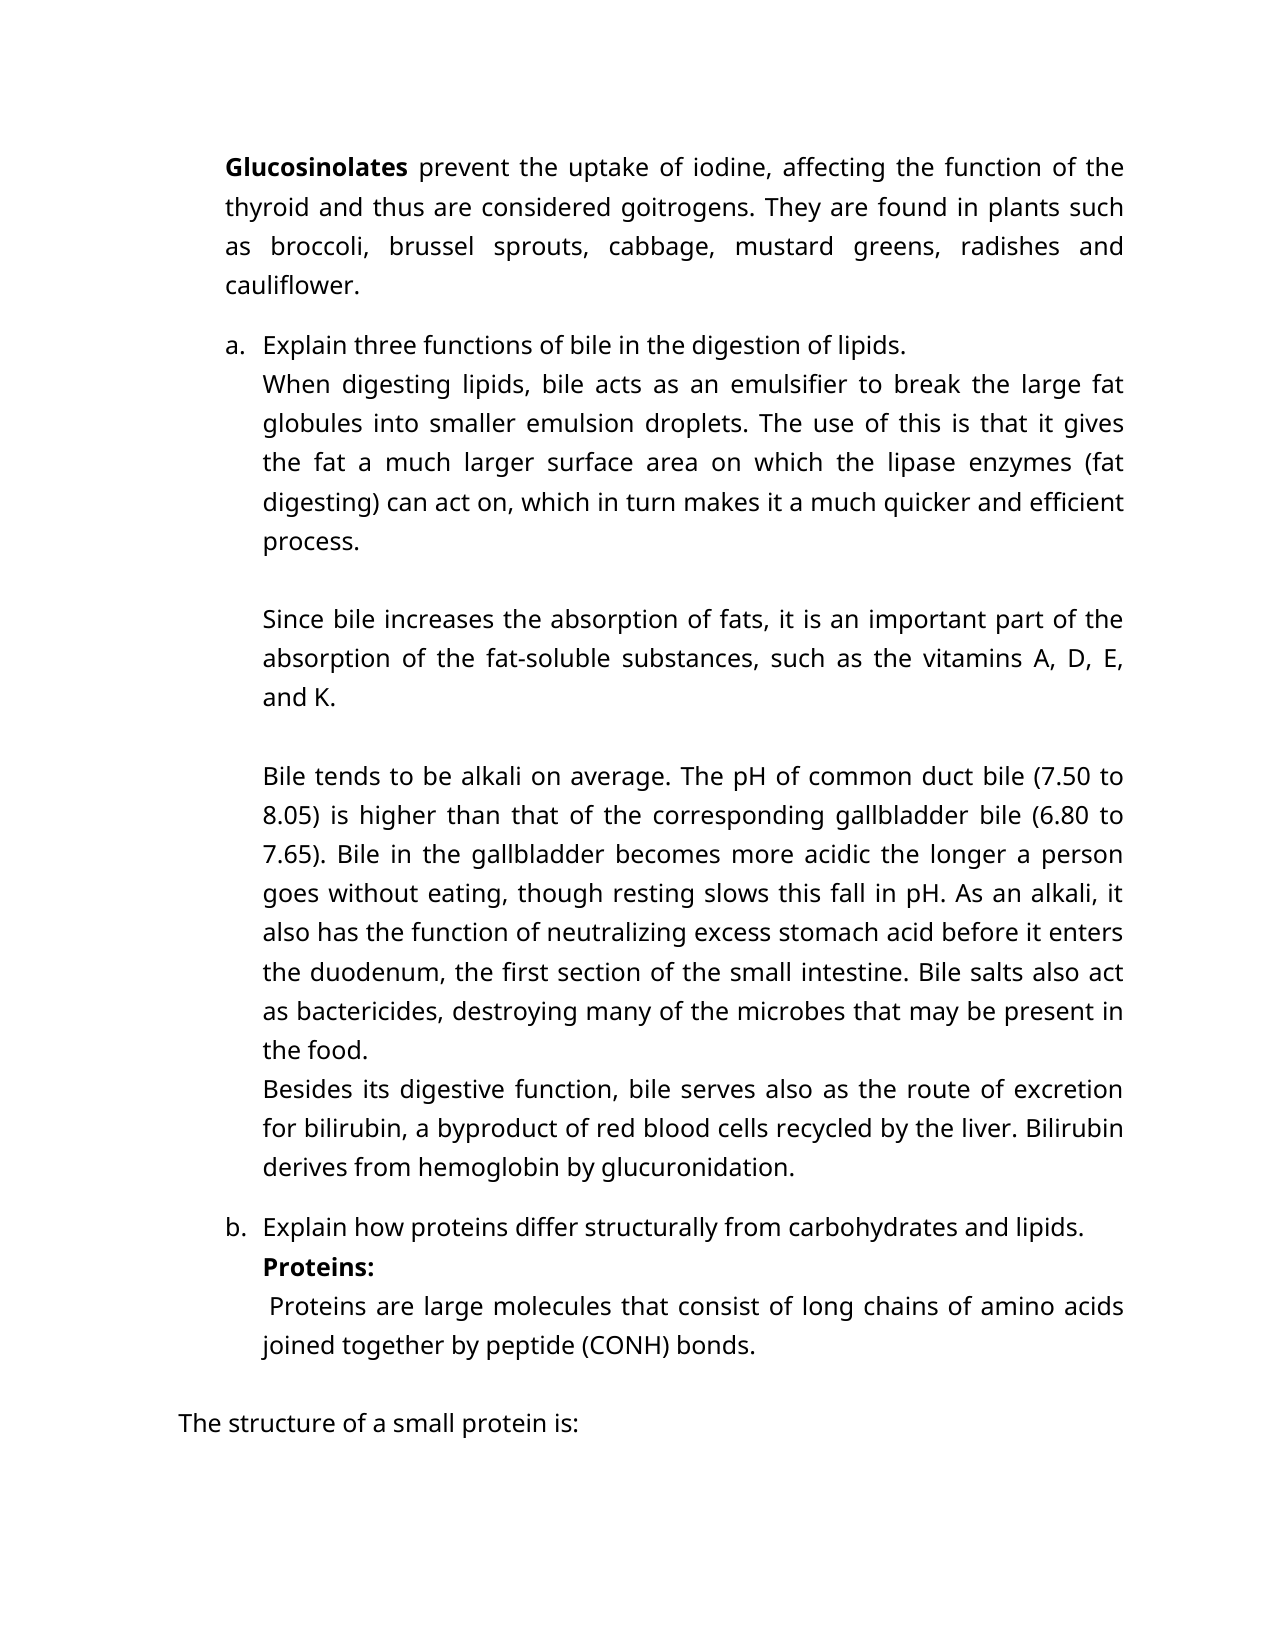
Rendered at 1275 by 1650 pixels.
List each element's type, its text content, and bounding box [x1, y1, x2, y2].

list Explain how proteins differ structurally from carbohydrates and lipids. [225, 1210, 1125, 1244]
text The structure of a small protein is: [178, 1406, 1125, 1440]
list Besides its digestive function, bile serves also as the route of excretion for bilirubin, a byproduct of red blood cells recycled by the liver. Bilirubin derives from hemoglobin by glucuronidation. [262, 1072, 1125, 1184]
text Proteins are large molecules that consist of long chains of amino acids joined together by peptide (CONH) bonds. [262, 1288, 1125, 1362]
list Bile tends to be alkali on average. The pH of common duct bile (7.50 to 8.05) is higher than that of the corresponding gallbladder bile (6.80 to 7.65). Bile in the gallbladder becomes more acidic the longer a person goes without eating, though resting slows this fall in pH. As an alkali, it also has the function of neutralizing excess stomach acid before it enters the duodenum, the first section of the small intestine. Bile salts also act as bactericides, destroying many of the microbes that may be present in the food. [262, 758, 1125, 1067]
list Since bile increases the absorption of fats, it is an important part of the absorption of the fat-soluble substances, such as the vitamins A, D, E, and K. [262, 602, 1125, 714]
text Proteins: [262, 1249, 1125, 1283]
list Explain three functions of bile in the digestion of lipids. [225, 327, 1125, 362]
list When digesting lipids, bile acts as an emulsifier to break the large fat globules into smaller emulsion droplets. The use of this is that it gives the fat a much larger surface area on which the lipase enzymes (fat digesting) can act on, which in turn makes it a much quicker and efficient process. [262, 367, 1125, 557]
text Glucosinolates prevent the uptake of iodine, affecting the function of the thyroid and thus are considered goitrogens. They are found in plants such as broccoli, brussel sprouts, cabbage, mustard greens, radishes and cauliflower. [225, 150, 1125, 302]
